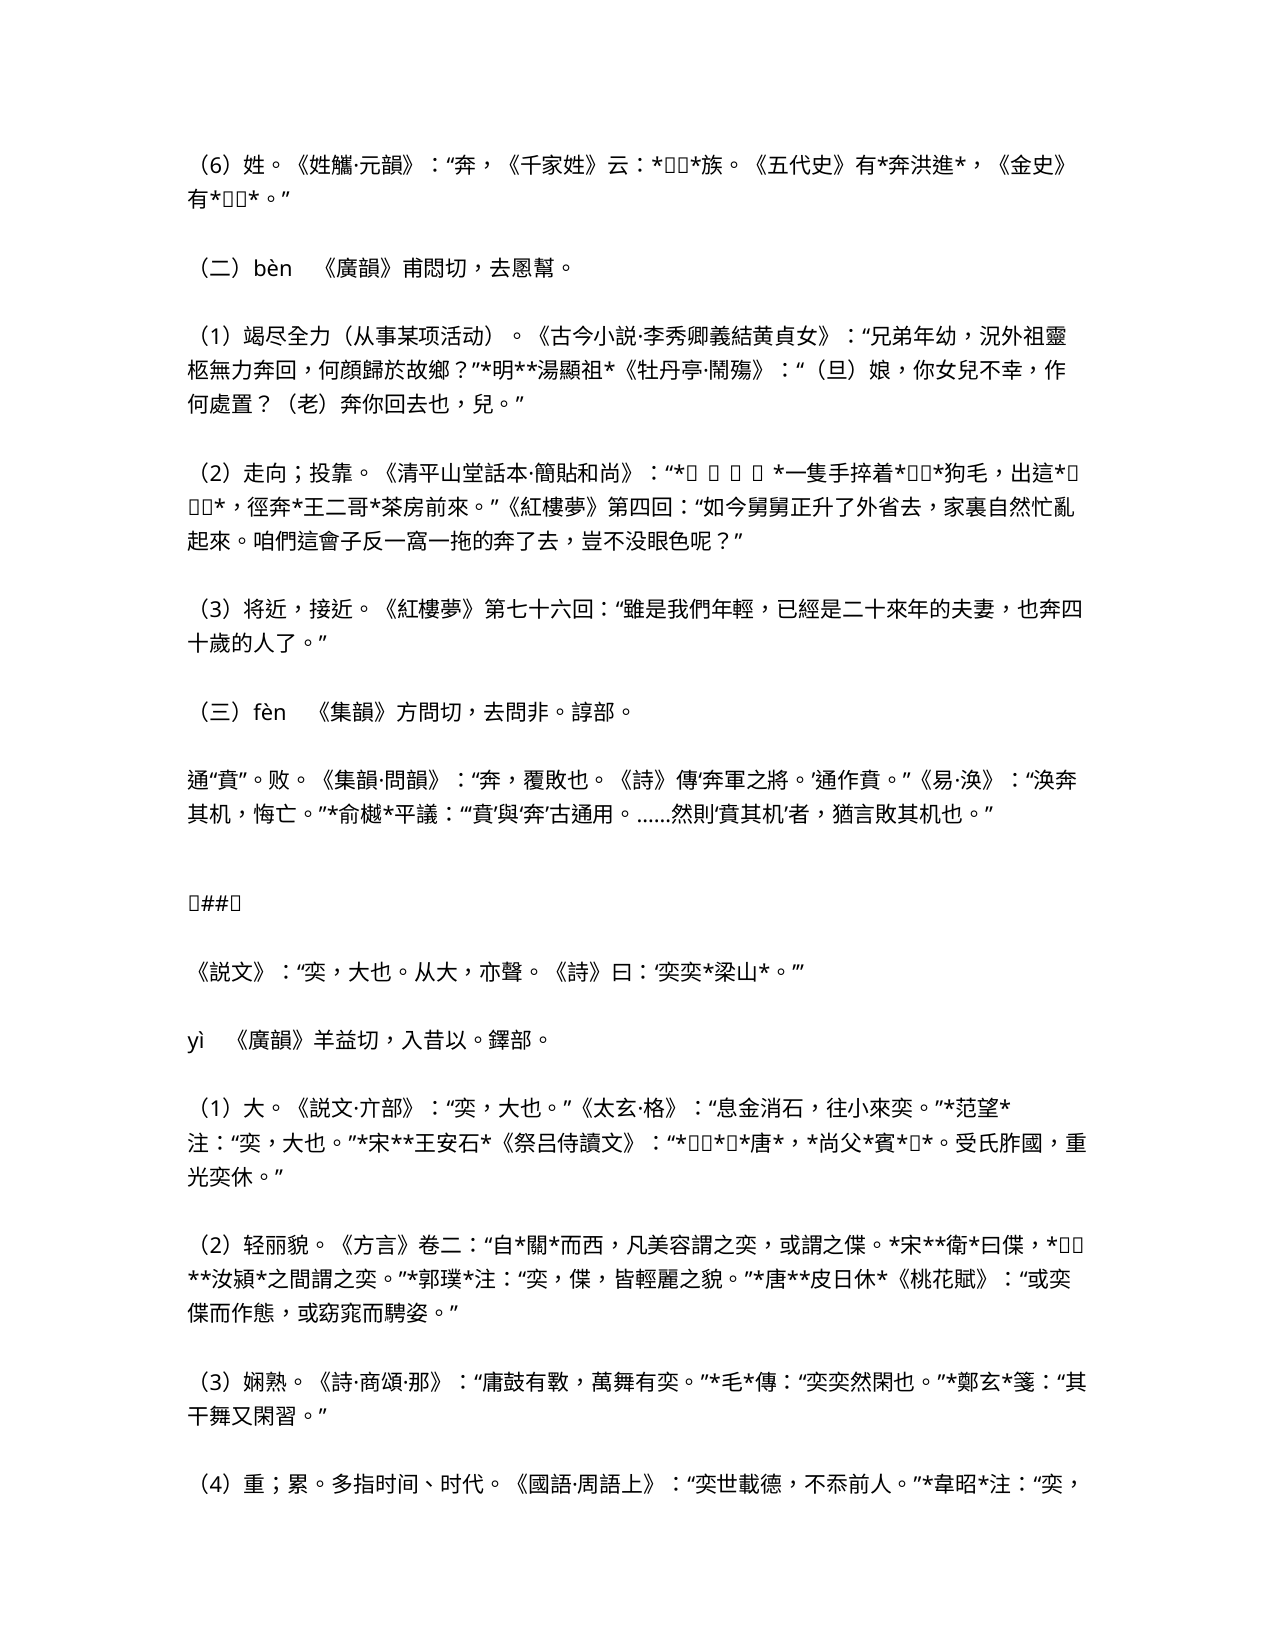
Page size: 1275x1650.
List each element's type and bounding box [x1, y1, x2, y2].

text [187, 888, 1087, 1499]
text [187, 150, 1087, 863]
